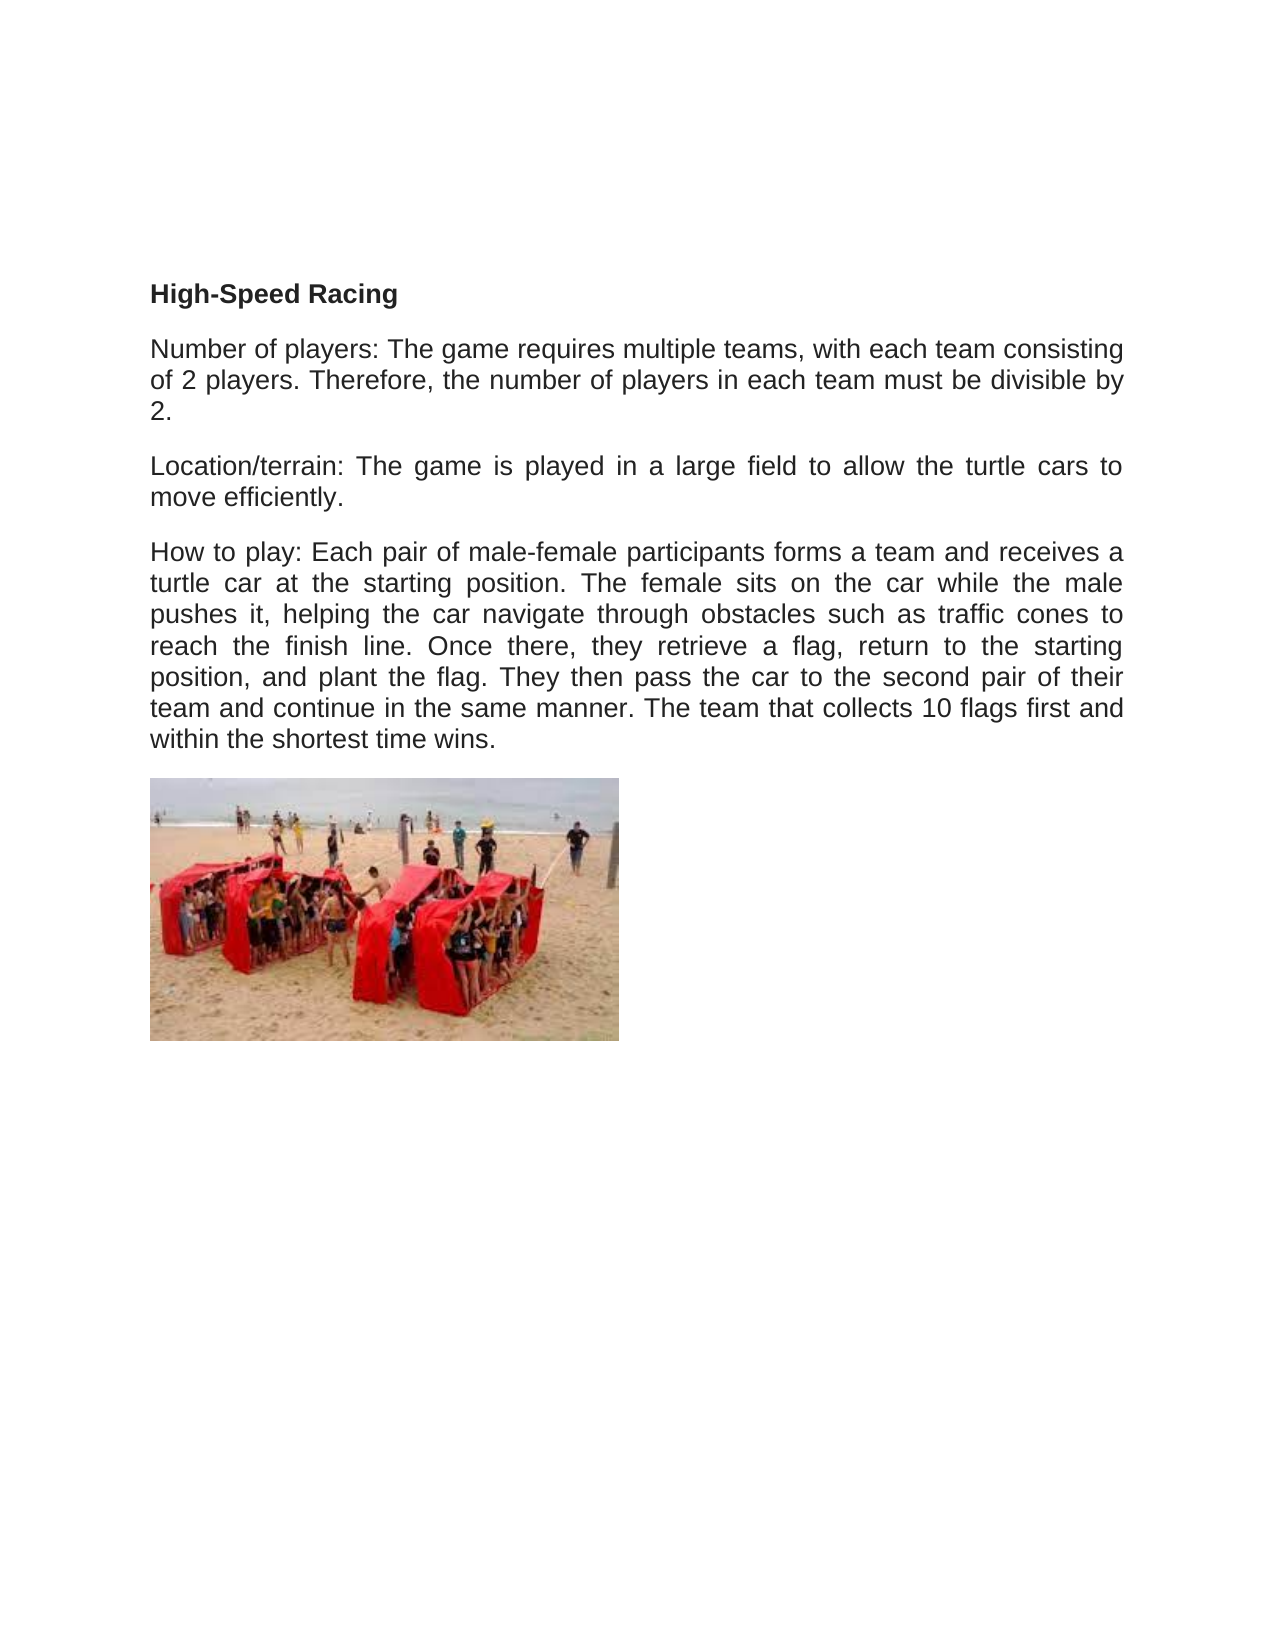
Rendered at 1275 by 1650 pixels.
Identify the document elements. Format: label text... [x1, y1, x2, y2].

text Number of players: The game requires multiple teams, with each team consisting of 2 players. Therefore, the number of players in each team must be divisible by 2. [150, 333, 1125, 427]
text Location/terrain: The game is played in a large field to allow the turtle cars to move efficiently. [150, 450, 1125, 512]
text High-Speed Racing [150, 278, 1125, 309]
text How to play: Each pair of male-female participants forms a team and receives a turtle car at the starting position. The female sits on the car while the male pushes it, helping the car navigate through obstacles such as traffic cones to reach the finish line. Once there, they retrieve a flag, return to the starting position, and plant the flag. They then pass the car to the second pair of their team and continue in the same manner. The team that collects 10 flags first and within the shortest time wins. [150, 536, 1125, 755]
picture [150, 778, 619, 1041]
